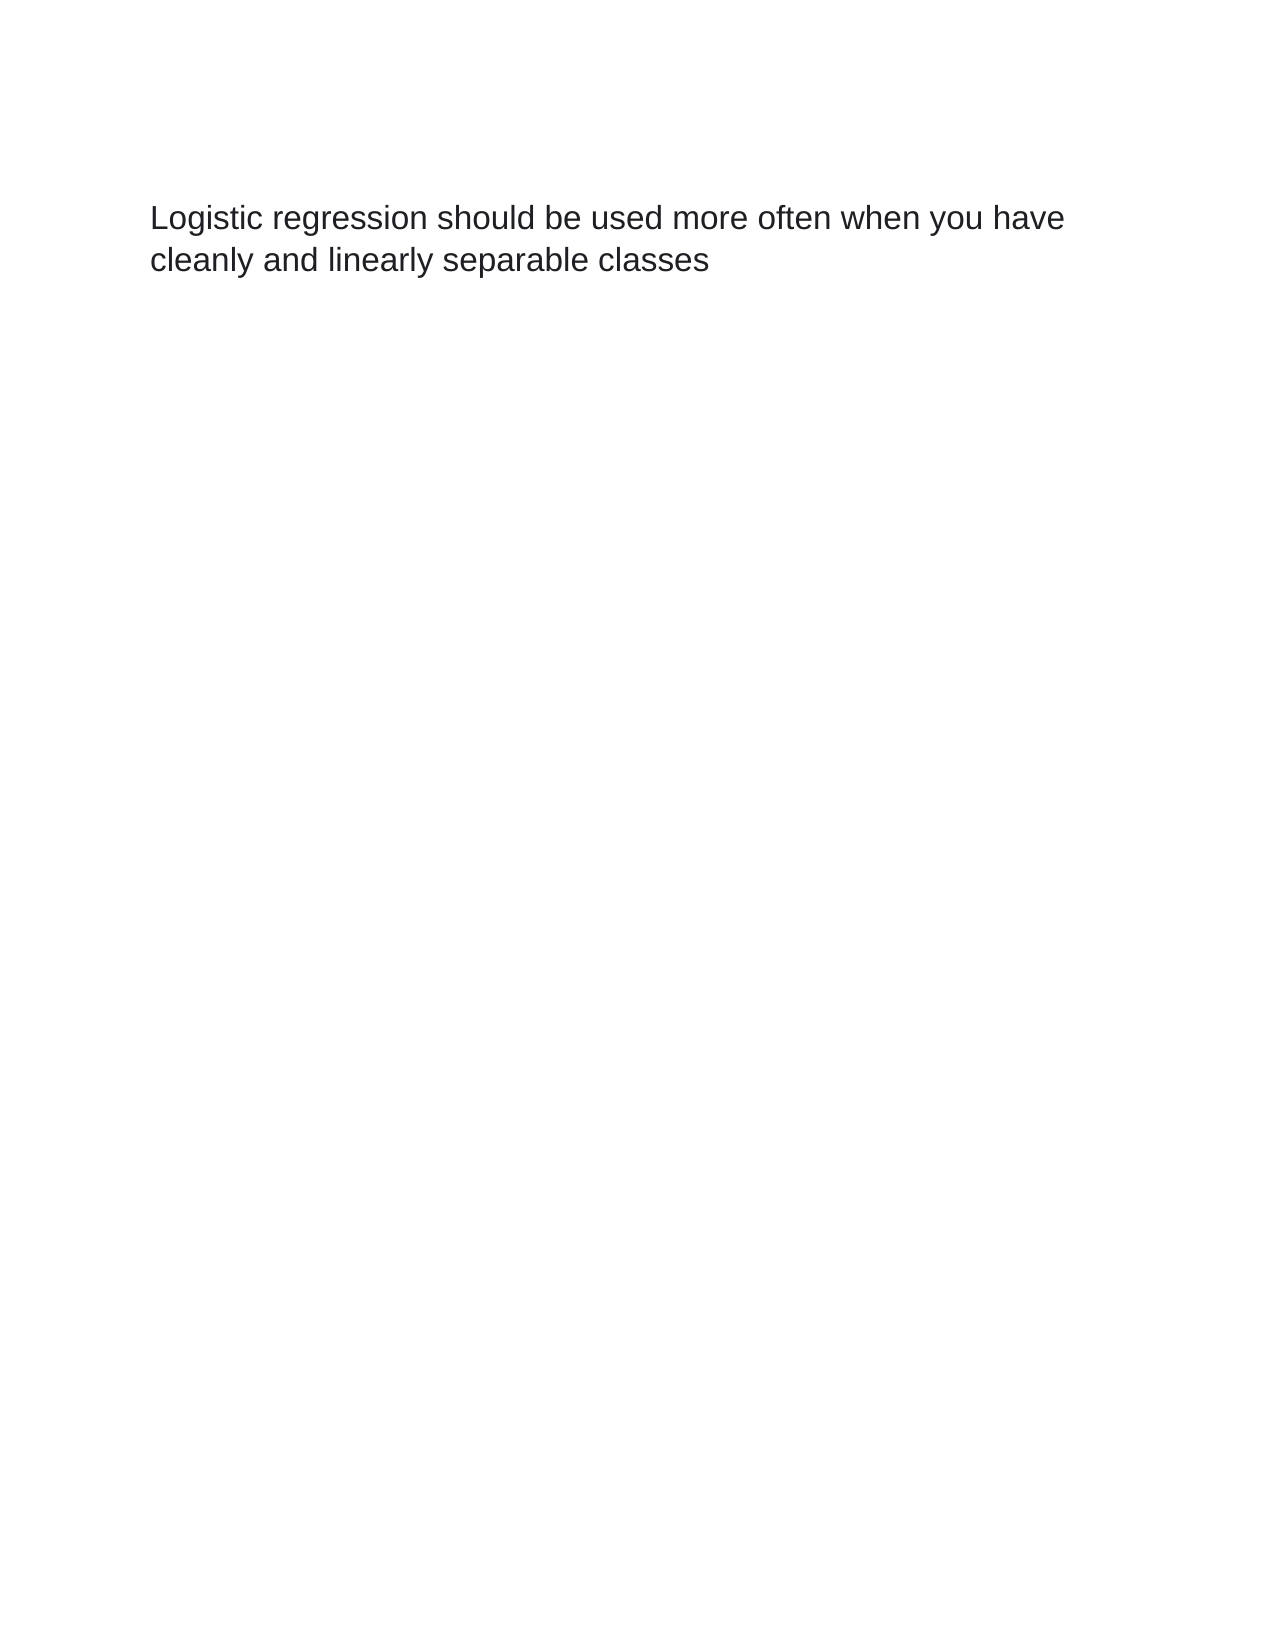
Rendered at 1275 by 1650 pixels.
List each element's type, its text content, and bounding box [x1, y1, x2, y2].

text Logistic regression should be used more often when you have cleanly and linearly separable classes [150, 198, 1125, 278]
